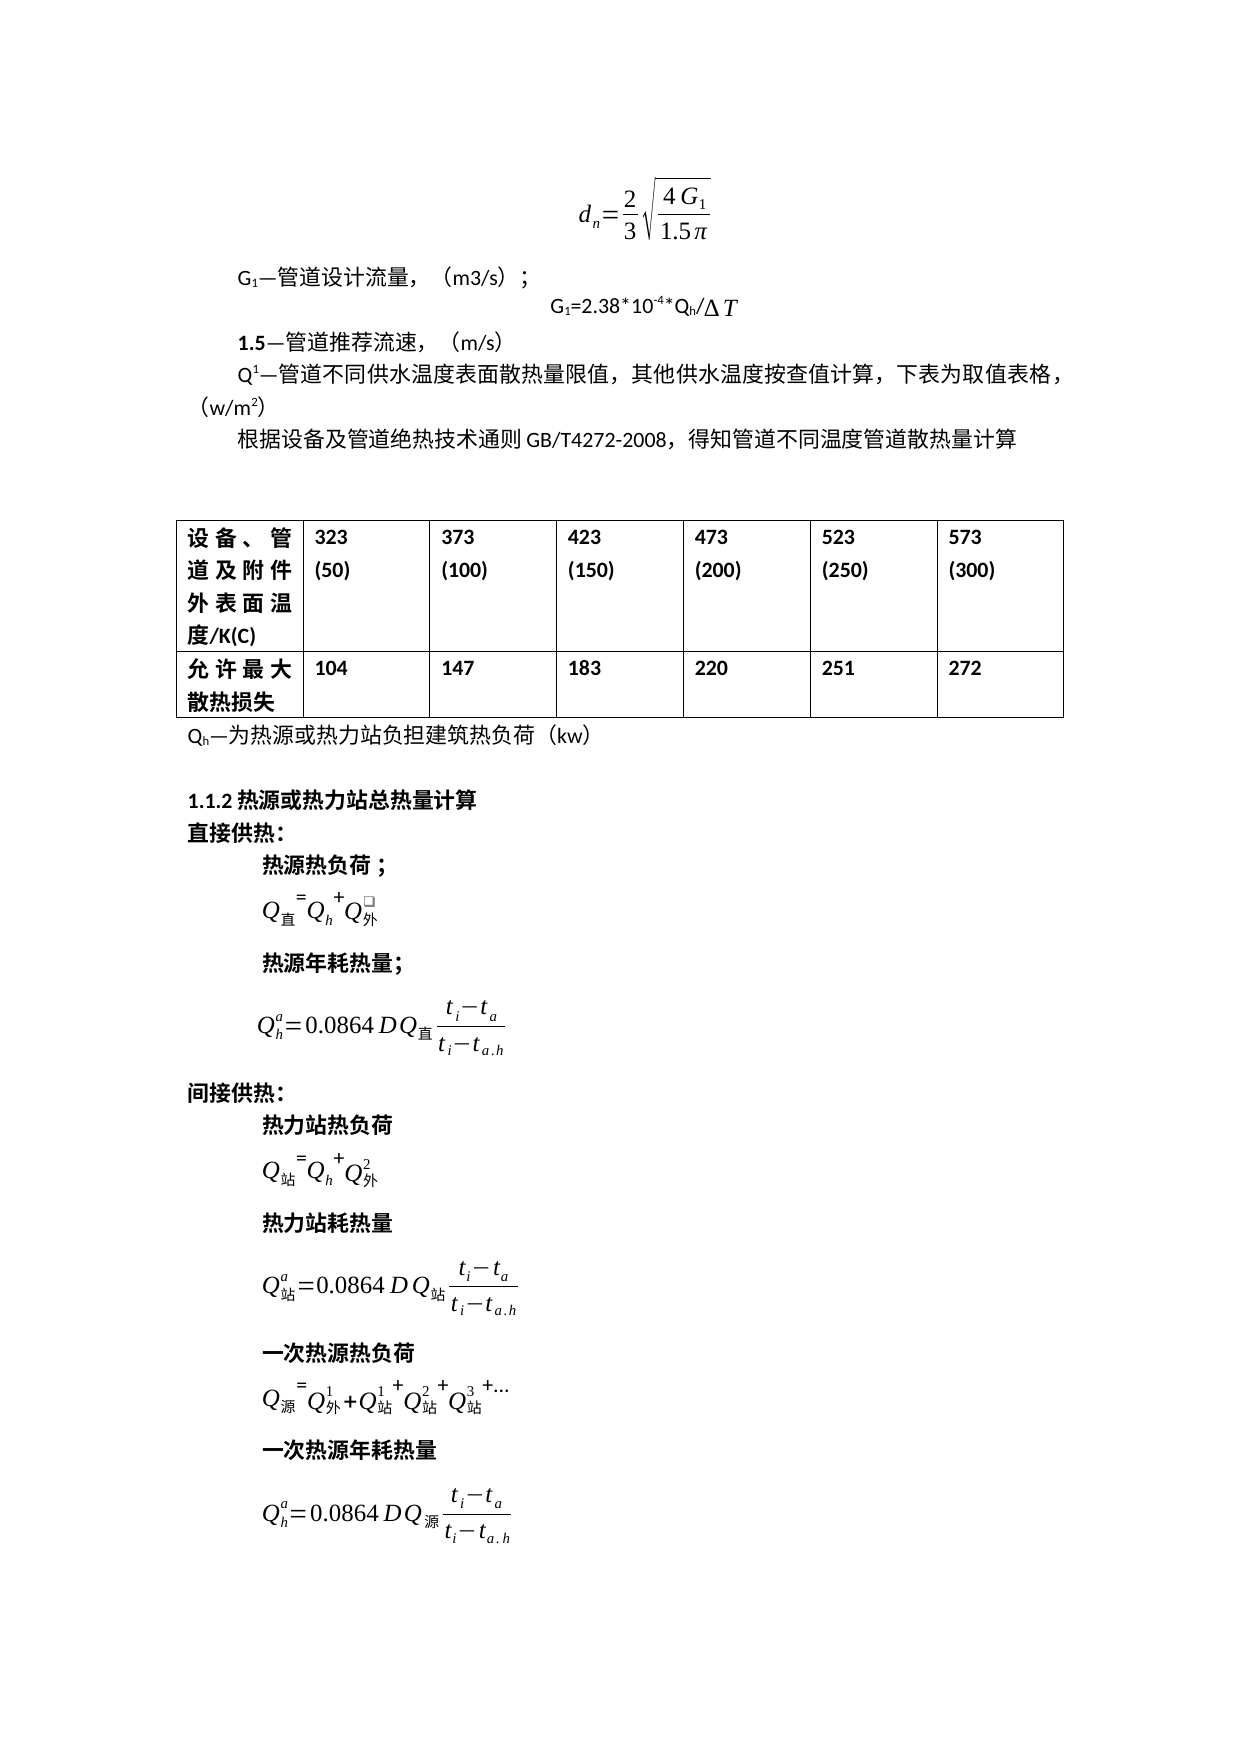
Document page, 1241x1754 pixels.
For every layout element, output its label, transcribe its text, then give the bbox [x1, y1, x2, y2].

table_cell 104 [304, 652, 429, 717]
text 间接供热： [187, 1075, 1053, 1108]
text Qh—为热源或热力站负担建筑热负荷（kw） [187, 718, 1053, 750]
table_header 573 (300) [938, 521, 1063, 651]
text 1.1.2热源或热力站总热量计算 [187, 783, 1053, 815]
text G1—管道设计流量，（m3/s）； [187, 259, 1053, 292]
text 一次热源热负荷 [187, 1335, 1053, 1368]
text =+ [187, 880, 1053, 945]
table_header 设备、管道及附件外表面温度/K(C) [177, 521, 303, 651]
text 热力站耗热量 [187, 1205, 1053, 1238]
table_cell 183 [557, 652, 683, 717]
text 热源年耗热量； [187, 945, 1053, 978]
table_header 473 (200) [684, 521, 810, 651]
text =+++... [187, 1368, 1053, 1433]
text 热力站热负荷 [187, 1108, 1053, 1140]
text G1=2.38*10-4*Qh/ [187, 292, 1053, 324]
text 热源热负荷 ； [187, 848, 1053, 880]
text Q1—管道不同供水温度表面散热量限值，其他供水温度按查值计算，下表为取值表格，（w/m2） [187, 357, 1053, 422]
text 直接供热： [187, 815, 1053, 848]
text 1.5—管道推荐流速，（m/s） [187, 324, 1053, 357]
text =+ [187, 1140, 1053, 1205]
table_cell 220 [684, 652, 810, 717]
table_cell 147 [430, 652, 556, 717]
text 根据设备及管道绝热技术通则GB/T4272-2008，得知管道不同温度管道散热量计算 [187, 422, 1053, 454]
table_header 523 (250) [811, 521, 937, 651]
table_cell 允许最大散热损失 [177, 652, 303, 717]
table_header 323 (50) [304, 521, 429, 651]
text 一次热源年耗热量 [187, 1433, 1053, 1465]
table_cell 251 [811, 652, 937, 717]
table_header 423 (150) [557, 521, 683, 651]
table_header 373 (100) [430, 521, 556, 651]
table_cell 272 [938, 652, 1063, 717]
